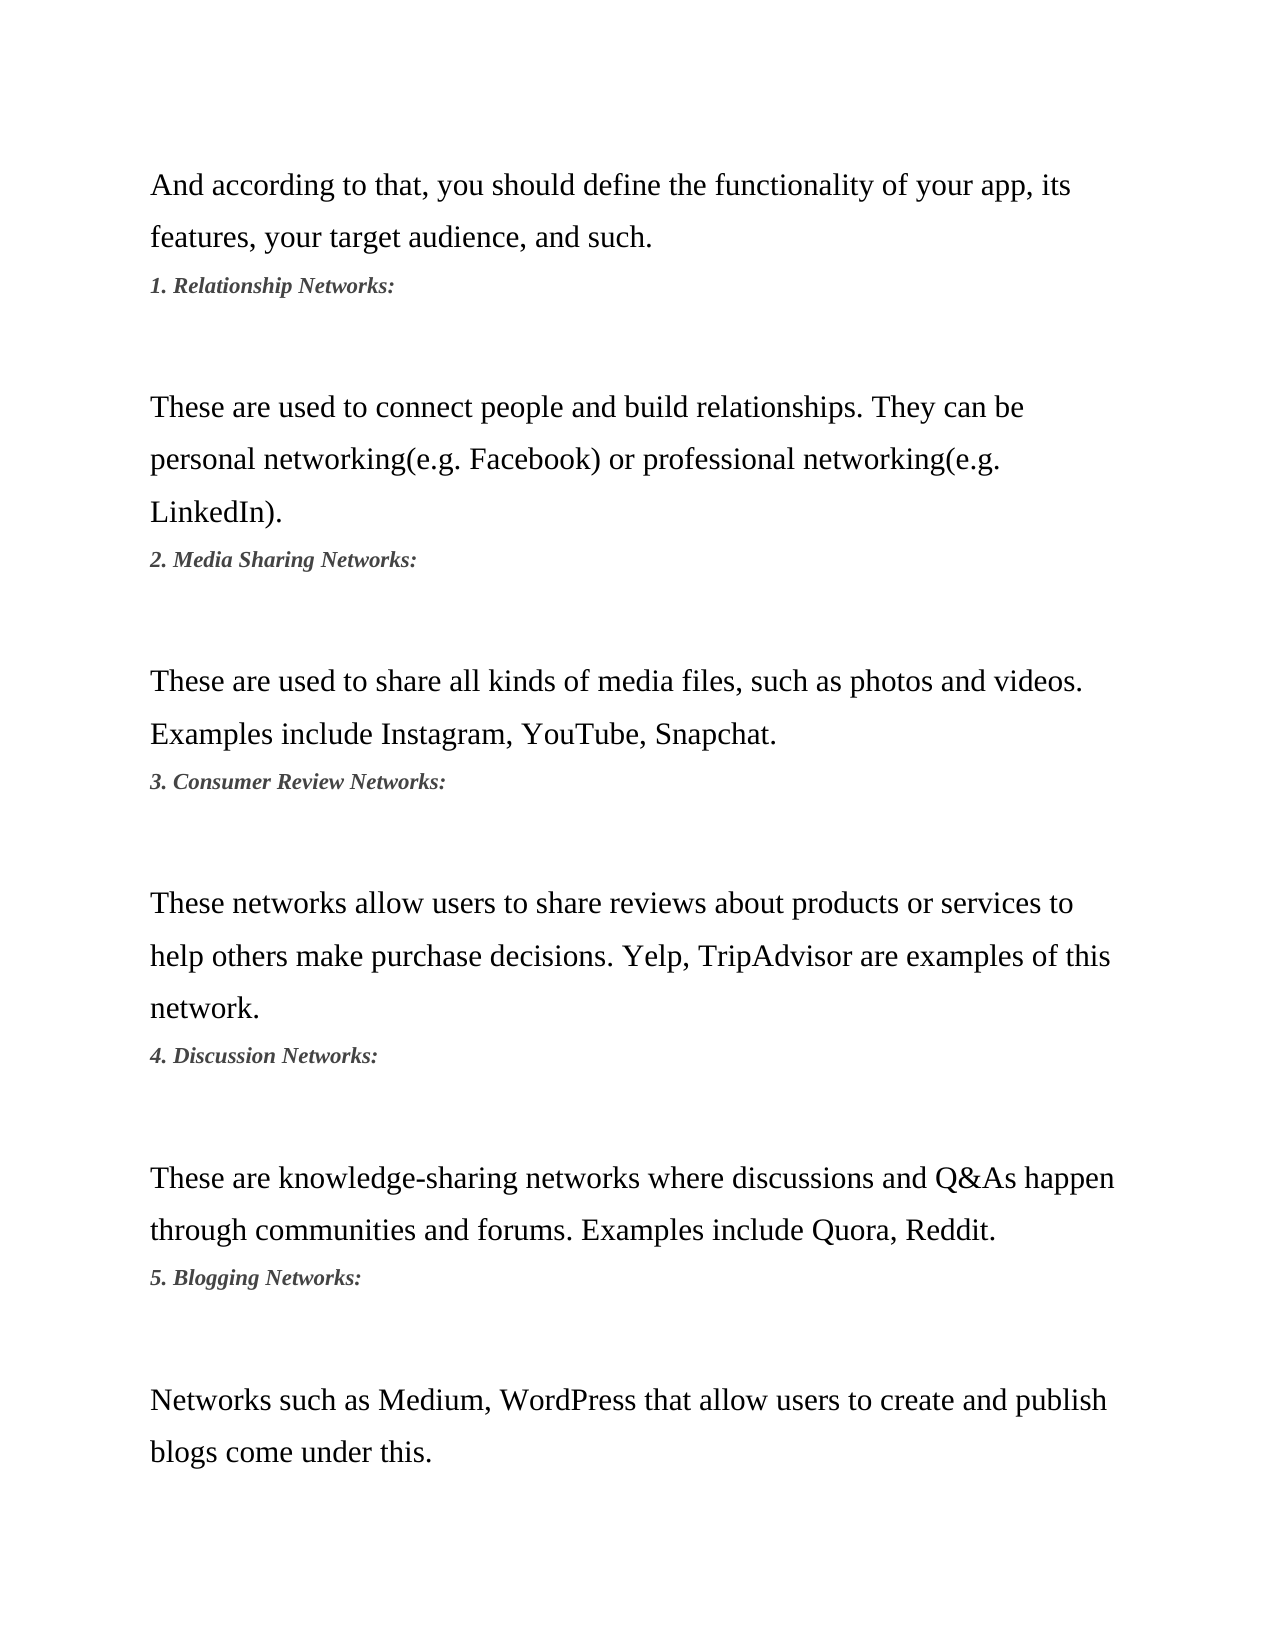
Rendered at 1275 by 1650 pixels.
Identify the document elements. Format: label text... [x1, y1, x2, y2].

text These networks allow users to share reviews about products or services to help others make purchase decisions. Yelp, TripAdvisor are examples of this network. [150, 868, 1125, 1025]
text These are used to connect people and build relationships. They can be personal networking(e.g. Facebook) or professional networking(e.g. LinkedIn). [150, 372, 1125, 529]
text These are knowledge-sharing networks where discussions and Q&As happen through communities and forums. Examples include Quora, Reddit. [150, 1142, 1125, 1247]
subtitle 2. Media Sharing Networks: [150, 546, 1125, 573]
text These are used to share all kinds of media files, such as photos and videos. Examples include Instagram, YouTube, Snapchat. [150, 646, 1125, 751]
subtitle 5. Blogging Networks: [150, 1264, 1125, 1291]
subtitle 1. Relationship Networks: [150, 272, 1125, 298]
subtitle 3. Consumer Review Networks: [150, 768, 1125, 794]
text And according to that, you should define the functionality of your app, its features, your target audience, and such. [150, 150, 1125, 254]
text Networks such as Medium, WordPress that allow users to create and publish blogs come under this. [150, 1364, 1125, 1469]
subtitle 4. Discussion Networks: [150, 1042, 1125, 1069]
